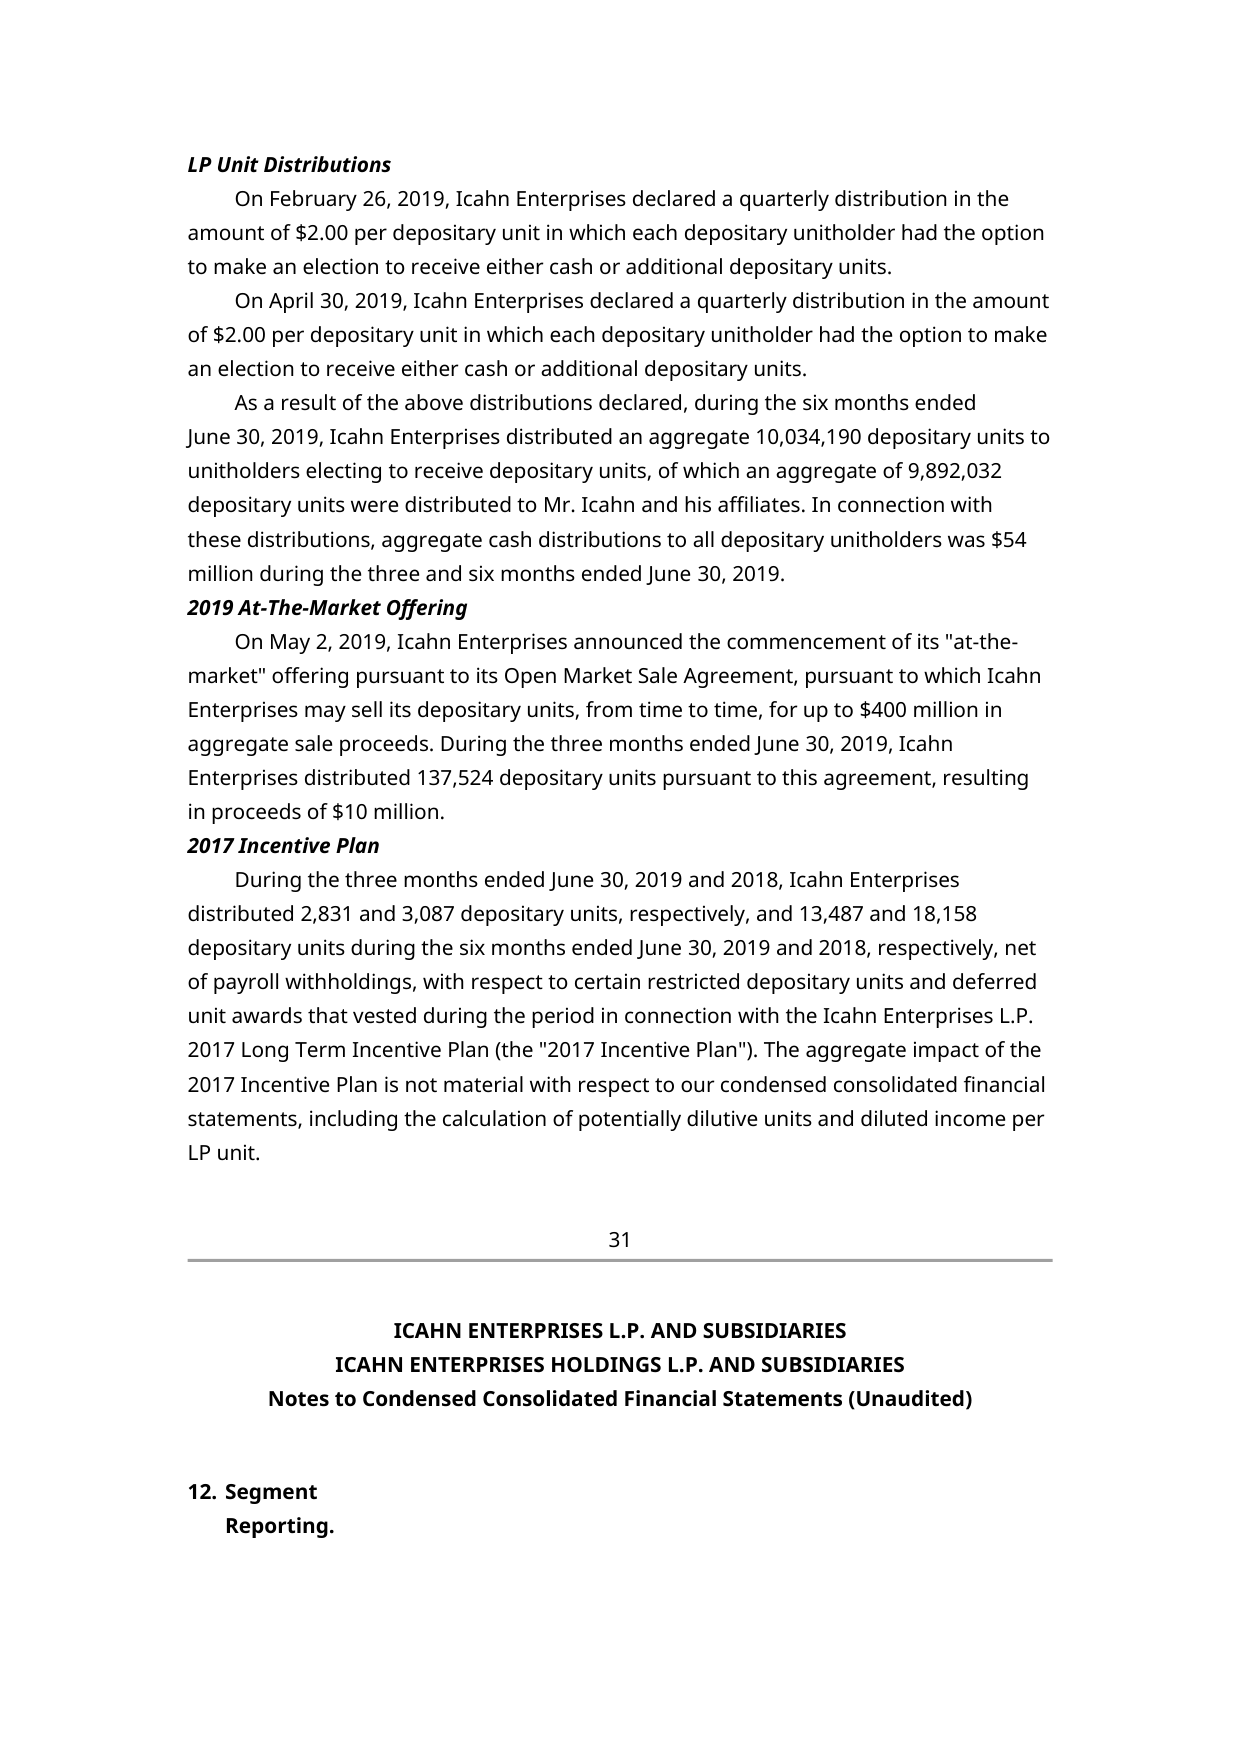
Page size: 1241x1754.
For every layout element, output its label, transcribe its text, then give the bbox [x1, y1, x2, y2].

text During the three months ended June 30, 2019 and 2018, Icahn Enterprises distributed 2,831 and 3,087 depositary units, respectively, and 13,487 and 18,158 depositary units during the six months ended June 30, 2019 and 2018, respectively, net of payroll withholdings, with respect to certain restricted depositary units and deferred unit awards that vested during the period in connection with the Icahn Enterprises L.P. 2017 Long Term Incentive Plan (the "2017 Incentive Plan"). The aggregate impact of the 2017 Incentive Plan is not material with respect to our condensed consolidated financial statements, including the calculation of potentially dilutive units and diluted income per LP unit. [187, 865, 1053, 1166]
text ICAHN ENTERPRISES L.P. AND SUBSIDIARIES [187, 1316, 1053, 1345]
text 2017 Incentive Plan [187, 831, 1053, 860]
text On February 26, 2019, Icahn Enterprises declared a quarterly distribution in the amount of $2.00 per depositary unit in which each depositary unitholder had the option to make an election to receive either cash or additional depositary units. [187, 184, 1053, 281]
text On April 30, 2019, Icahn Enterprises declared a quarterly distribution in the amount of $2.00 per depositary unit in which each depositary unitholder had the option to make an election to receive either cash or additional depositary units. [187, 286, 1053, 383]
text On May 2, 2019, Icahn Enterprises announced the commencement of its "at-the-market" offering pursuant to its Open Market Sale Agreement, pursuant to which Icahn Enterprises may sell its depositary units, from time to time, for up to $400 million in aggregate sale proceeds. During the three months ended June 30, 2019, Icahn Enterprises distributed 137,524 depositary units pursuant to this agreement, resulting in proceeds of $10 million. [187, 627, 1053, 826]
text LP Unit Distributions [187, 150, 1053, 178]
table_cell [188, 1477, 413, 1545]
text ICAHN ENTERPRISES HOLDINGS L.P. AND SUBSIDIARIES [187, 1351, 1053, 1379]
text 2019 At-The-Market Offering [187, 593, 1053, 621]
text Notes to Condensed Consolidated Financial Statements (Unaudited) [187, 1384, 1053, 1413]
text 31 [187, 1225, 1053, 1253]
text As a result of the above distributions declared, during the six months ended June 30, 2019, Icahn Enterprises distributed an aggregate 10,034,190 depositary units to unitholders electing to receive depositary units, of which an aggregate of 9,892,032 depositary units were distributed to Mr. Icahn and his affiliates. In connection with these distributions, aggregate cash distributions to all depositary unitholders was $54 million during the three and six months ended June 30, 2019. [187, 388, 1053, 587]
